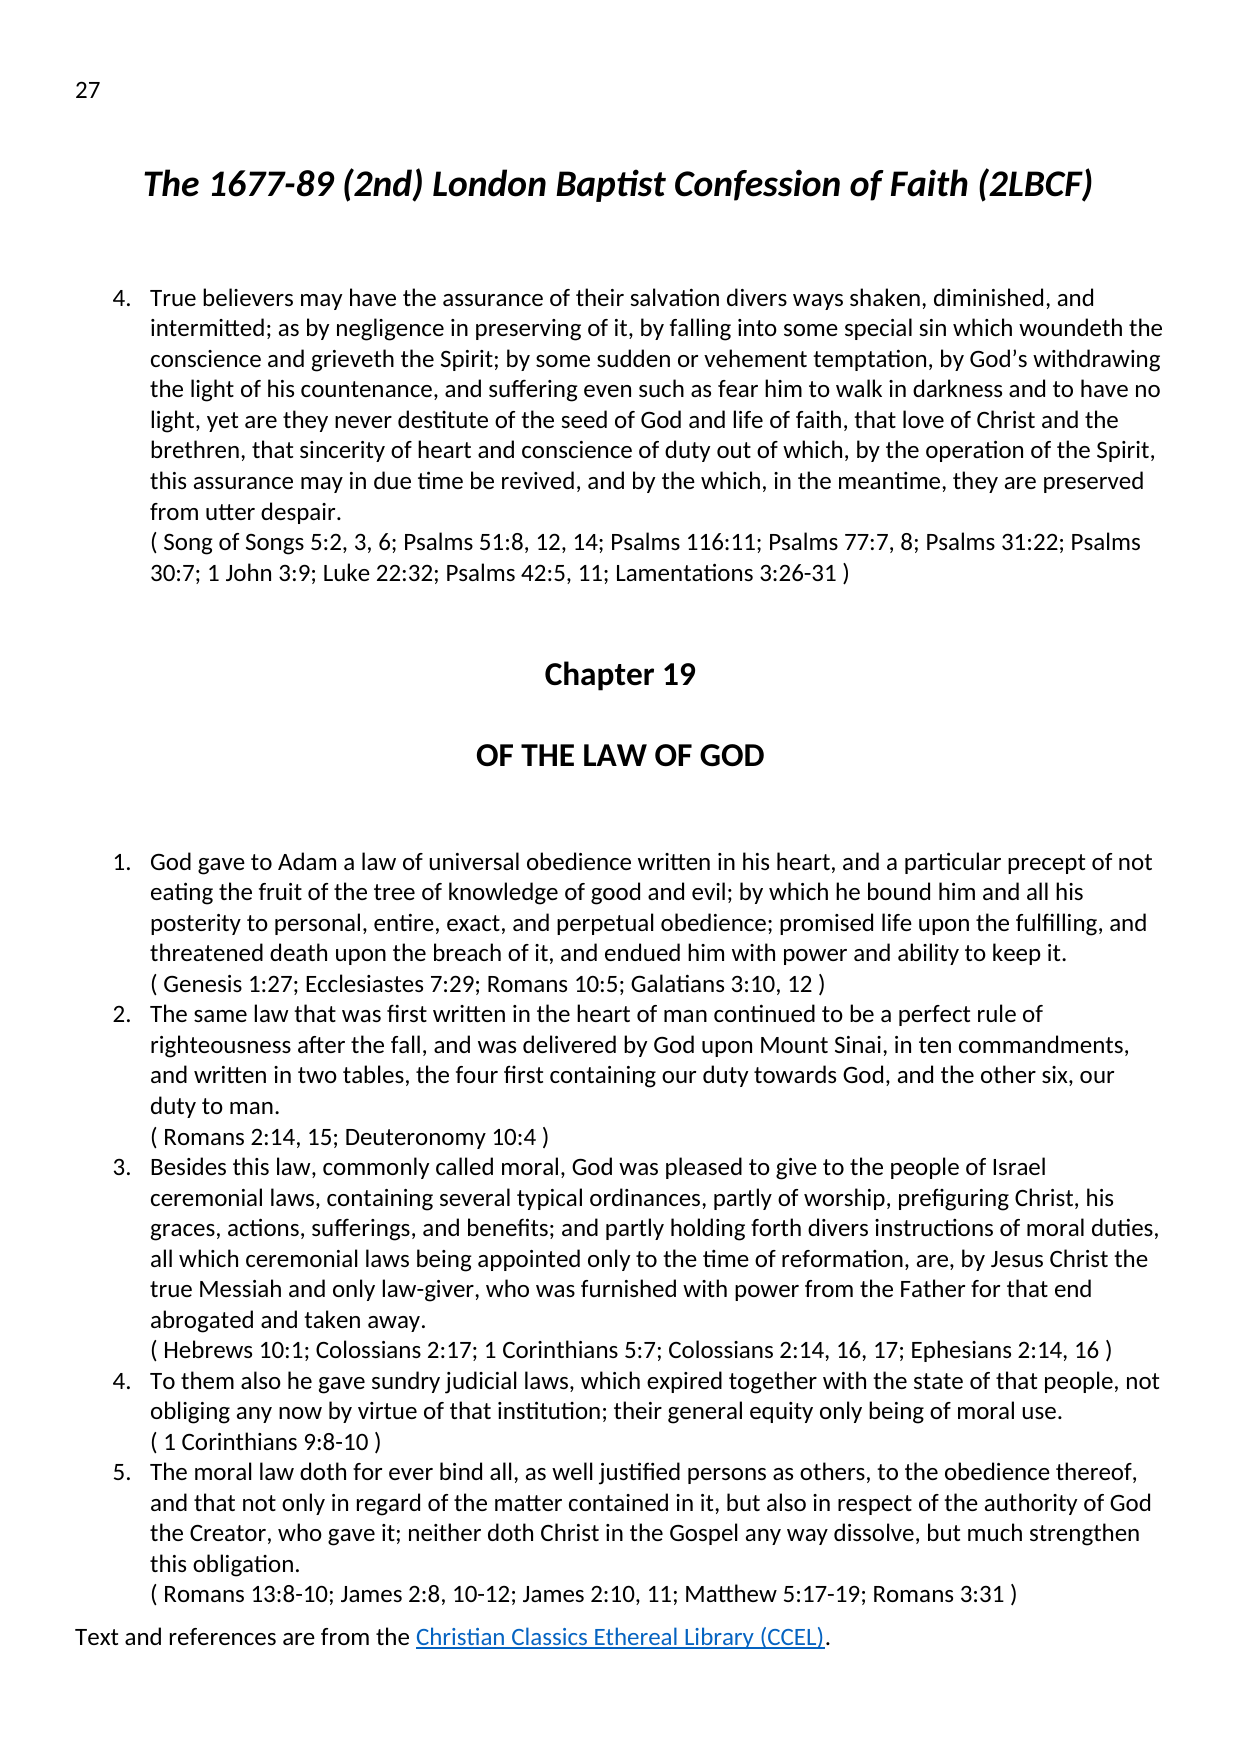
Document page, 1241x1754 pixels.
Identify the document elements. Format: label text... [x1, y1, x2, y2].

list To them also he gave sundry judicial laws, which expired together with the state of that people, not obliging any now by virtue of that institution; their general equity only being of moral use. ( 1 Corinthians 9:8-10 ) [112, 1365, 1165, 1456]
list The moral law doth for ever bind all, as well justified persons as others, to the obedience thereof, and that not only in regard of the matter contained in it, but also in respect of the authority of God the Creator, who gave it; neither doth Christ in the Gospel any way dissolve, but much strengthen this obligation. ( Romans 13:8-10; James 2:8, 10-12; James 2:10, 11; Matthew 5:17-19; Romans 3:31 ) [112, 1456, 1165, 1609]
list God gave to Adam a law of universal obedience written in his heart, and a particular precept of not eating the fruit of the tree of knowledge of good and evil; by which he bound him and all his posterity to personal, entire, exact, and perpetual obedience; promised life upon the fulfilling, and threatened death upon the breach of it, and endued him with power and ability to keep it. ( Genesis 1:27; Ecclesiastes 7:29; Romans 10:5; Galatians 3:10, 12 ) [112, 846, 1165, 998]
list True believers may have the assurance of their salvation divers ways shaken, diminished, and intermitted; as by negligence in preserving of it, by falling into some special sin which woundeth the conscience and grieveth the Spirit; by some sudden or vehement temptation, by God’s withdrawing the light of his countenance, and suffering even such as fear him to walk in darkness and to have no light, yet are they never destitute of the seed of God and life of faith, that love of Christ and the brethren, that sincerity of heart and conscience of duty out of which, by the operation of the Spirit, this assurance may in due time be revived, and by the which, in the meantime, they are preserved from utter despair. ( Song of Songs 5:2, 3, 6; Psalms 51:8, 12, 14; Psalms 116:11; Psalms 77:7, 8; Psalms 31:22; Psalms 30:7; 1 John 3:9; Luke 22:32; Psalms 42:5, 11; Lamentations 3:26-31 ) [112, 282, 1165, 587]
subtitle Chapter 19 OF THE LAW OF GOD [75, 652, 1165, 775]
list Besides this law, commonly called moral, God was pleased to give to the people of Israel ceremonial laws, containing several typical ordinances, partly of worship, prefiguring Christ, his graces, actions, sufferings, and benefits; and partly holding forth divers instructions of moral duties, all which ceremonial laws being appointed only to the time of reformation, are, by Jesus Christ the true Messiah and only law-giver, who was furnished with power from the Father for that end abrogated and taken away. ( Hebrews 10:1; Colossians 2:17; 1 Corinthians 5:7; Colossians 2:14, 16, 17; Ephesians 2:14, 16 ) [112, 1151, 1165, 1365]
list The same law that was first written in the heart of man continued to be a perfect rule of righteousness after the fall, and was delivered by God upon Mount Sinai, in ten commandments, and written in two tables, the four first containing our duty towards God, and the other six, our duty to man. ( Romans 2:14, 15; Deuteronomy 10:4 ) [112, 998, 1165, 1151]
